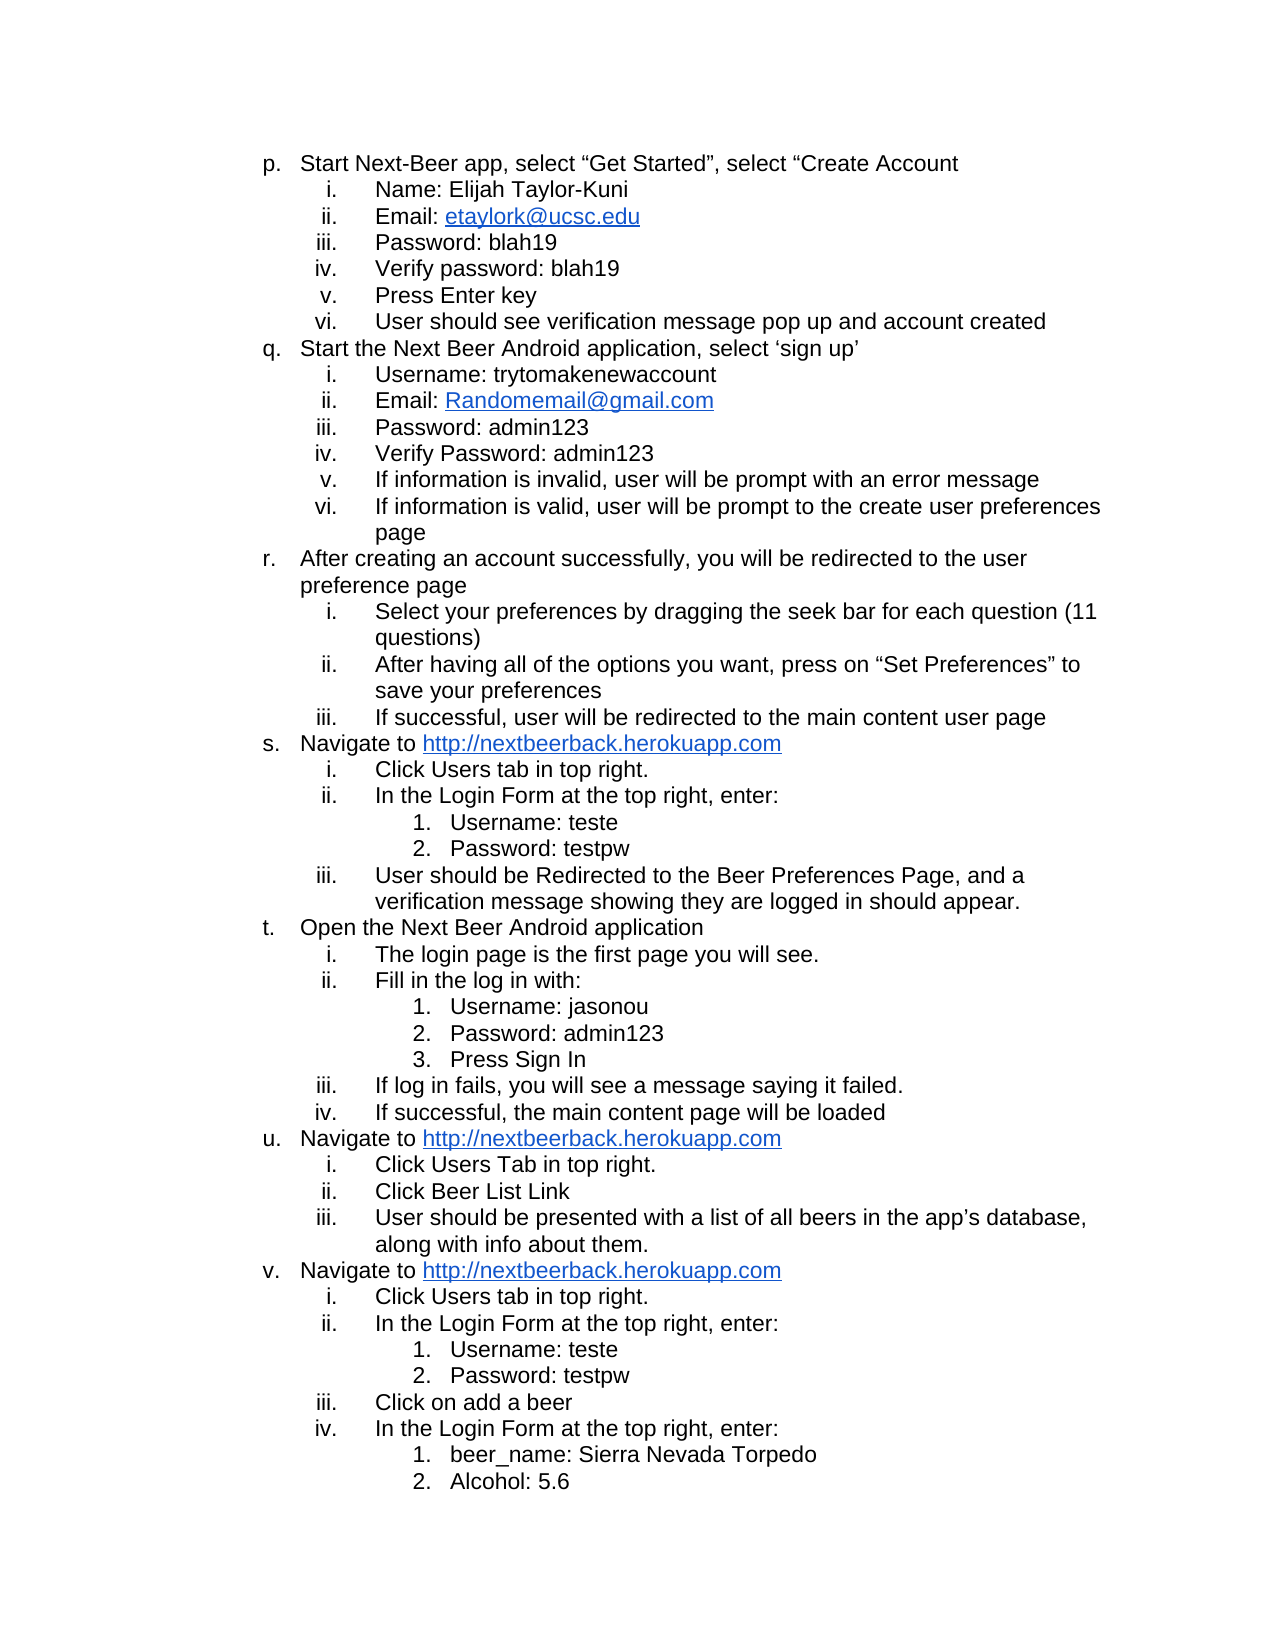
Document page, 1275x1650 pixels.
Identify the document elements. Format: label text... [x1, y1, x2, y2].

list Click Users Tab in top right. [337, 1151, 1125, 1178]
list Name: Elijah Taylor-Kuni [337, 176, 1125, 203]
list Verify Password: admin123 [337, 440, 1125, 466]
list If information is valid, user will be prompt to the create user preferences page [337, 493, 1125, 545]
list If information is invalid, user will be prompt with an error message [337, 466, 1125, 493]
list Press Enter key [337, 282, 1125, 308]
list Alcohol: 5.6 [412, 1468, 1125, 1494]
list Username: teste [412, 809, 1125, 835]
list Verify password: blah19 [337, 255, 1125, 282]
list In the Login Form at the top right, enter: [337, 1415, 1125, 1441]
list beer_name: Sierra Nevada Torpedo [412, 1441, 1125, 1468]
list In the Login Form at the top right, enter: [337, 1309, 1125, 1336]
list Password: blah19 [337, 229, 1125, 255]
list User should be Redirected to the Beer Preferences Page, and a verification message showing they are logged in should appear. [337, 862, 1125, 914]
list Username: jasonou [412, 993, 1125, 1020]
list Navigate to http://nextbeerback.herokuapp.com [262, 1257, 1125, 1283]
list In the Login Form at the top right, enter: [337, 782, 1125, 809]
list Open the Next Beer Android application [262, 914, 1125, 941]
list If log in fails, you will see a message saying it failed. [337, 1072, 1125, 1099]
list Email: Randomemail@gmail.com [337, 387, 1125, 413]
list If successful, user will be redirected to the main content user page [337, 703, 1125, 730]
list User should be presented with a list of all beers in the app’s database, along with info about them. [337, 1204, 1125, 1257]
list Password: admin123 [337, 413, 1125, 440]
list After creating an account successfully, you will be redirected to the user preference page [262, 545, 1125, 598]
list Click Beer List Link [337, 1178, 1125, 1204]
list Fill in the log in with: [337, 967, 1125, 993]
list The login page is the first page you will see. [337, 941, 1125, 967]
list Username: trytomakenewaccount [337, 361, 1125, 387]
list Click Users tab in top right. [337, 1283, 1125, 1309]
list Username: teste [412, 1336, 1125, 1362]
list Password: testpw [412, 835, 1125, 862]
list Press Sign In [412, 1046, 1125, 1072]
list User should see verification message pop up and account created [337, 308, 1125, 334]
list After having all of the options you want, press on “Set Preferences” to save your preferences [337, 651, 1125, 703]
list Navigate to http://nextbeerback.herokuapp.com [262, 730, 1125, 756]
list Password: testpw [412, 1362, 1125, 1389]
list Start the Next Beer Android application, select ‘sign up’ [262, 334, 1125, 361]
list Password: admin123 [412, 1020, 1125, 1046]
list Click Users tab in top right. [337, 756, 1125, 782]
list Select your preferences by dragging the seek bar for each question (11 questions) [337, 598, 1125, 651]
list Navigate to http://nextbeerback.herokuapp.com [262, 1125, 1125, 1151]
list If successful, the main content page will be loaded [337, 1099, 1125, 1125]
list Click on add a beer [337, 1389, 1125, 1415]
list Start Next-Beer app, select “Get Started”, select “Create Account [262, 150, 1125, 176]
list Email: etaylork@ucsc.edu [337, 203, 1125, 229]
